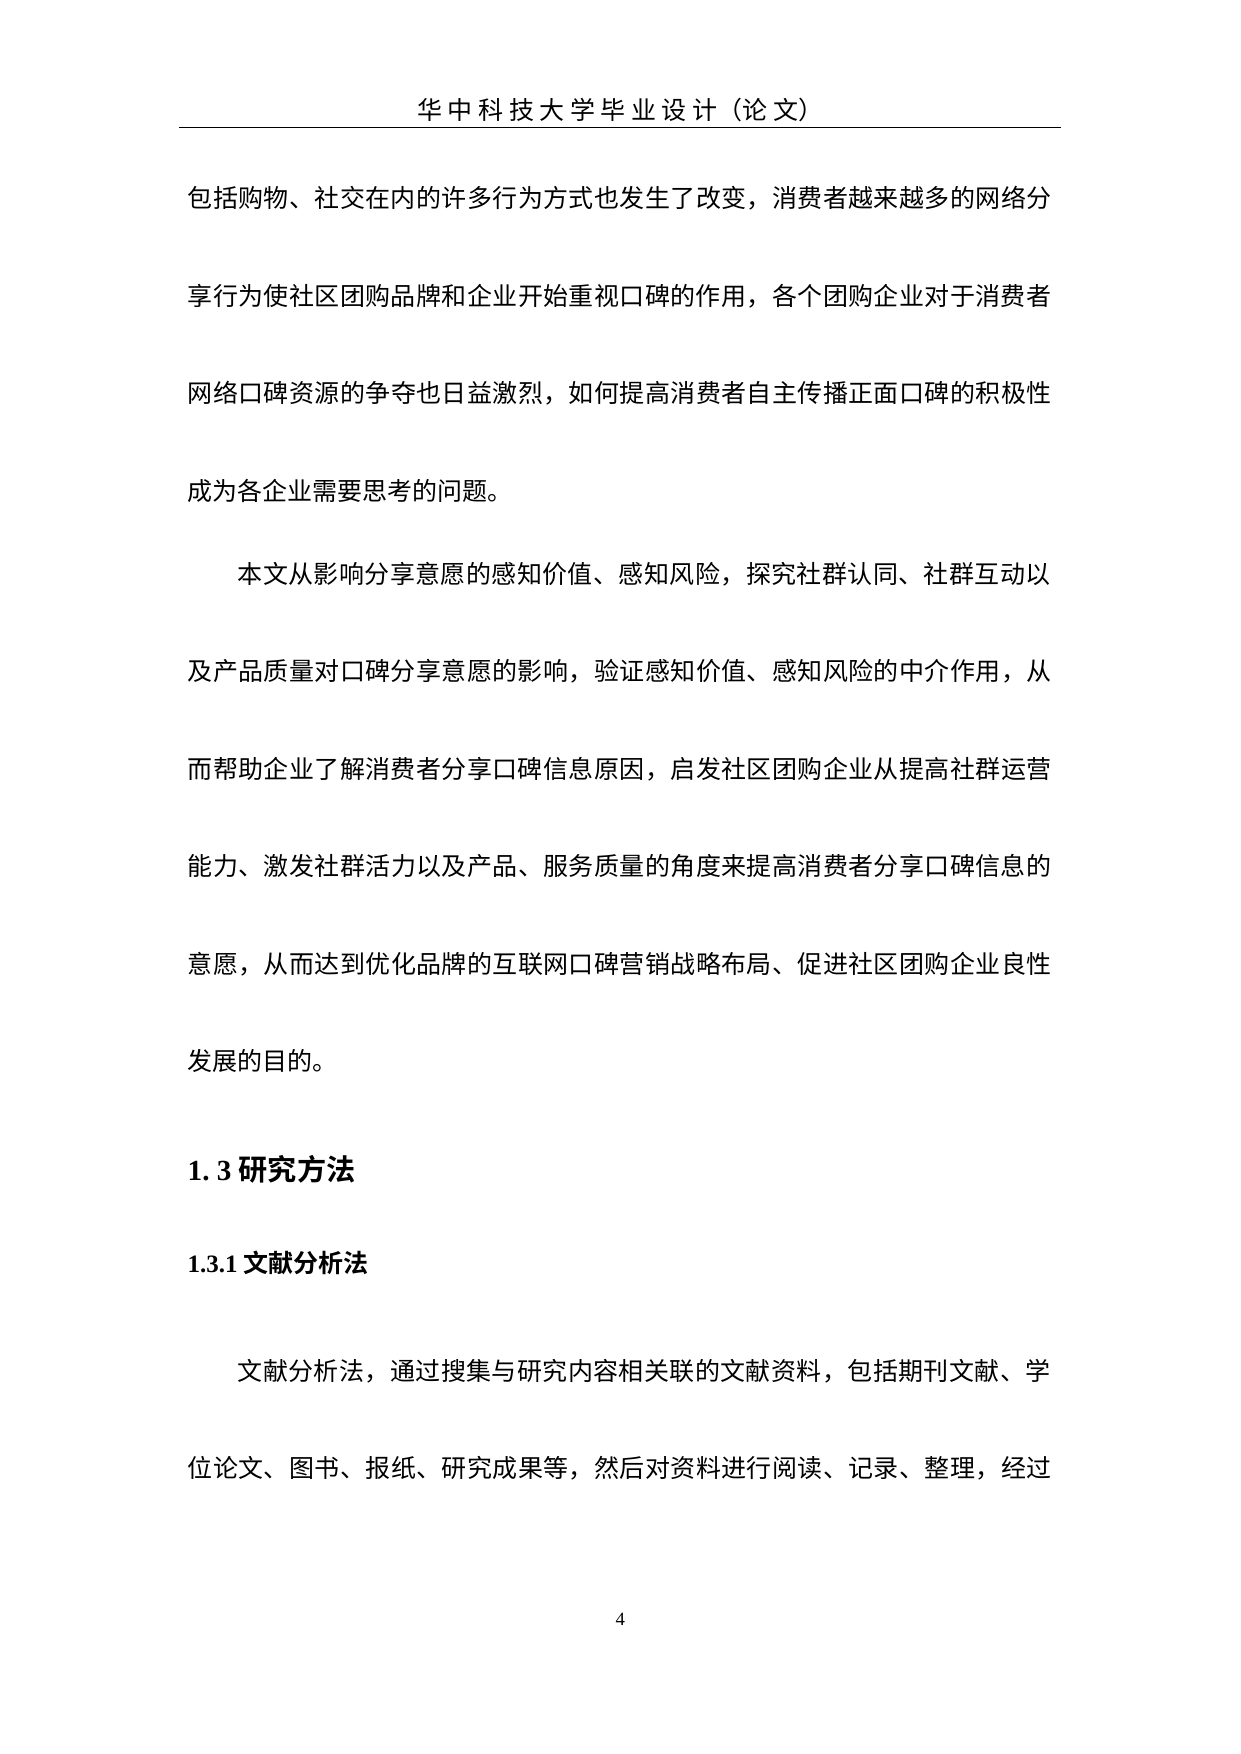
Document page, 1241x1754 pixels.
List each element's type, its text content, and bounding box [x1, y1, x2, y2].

text 本文从影响分享意愿的感知价值、感知风险，探究社群认同、社群互动以及产品质量对口碑分享意愿的影响，验证感知价值、感知风险的中介作用，从而帮助企业了解消费者分享口碑信息原因，启发社区团购企业从提高社群运营能力、激发社群活力以及产品、服务质量的角度来提高消费者分享口碑信息的意愿，从而达到优化品牌的互联网口碑营销战略布局、促进社区团购企业良性发展的目的。 [187, 540, 1053, 1092]
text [187, 1337, 1053, 1499]
subtitle 1.3.1 文献分析法 [187, 1229, 1053, 1294]
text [187, 164, 1053, 522]
subtitle 1. 3 研究方法 [187, 1135, 1053, 1200]
